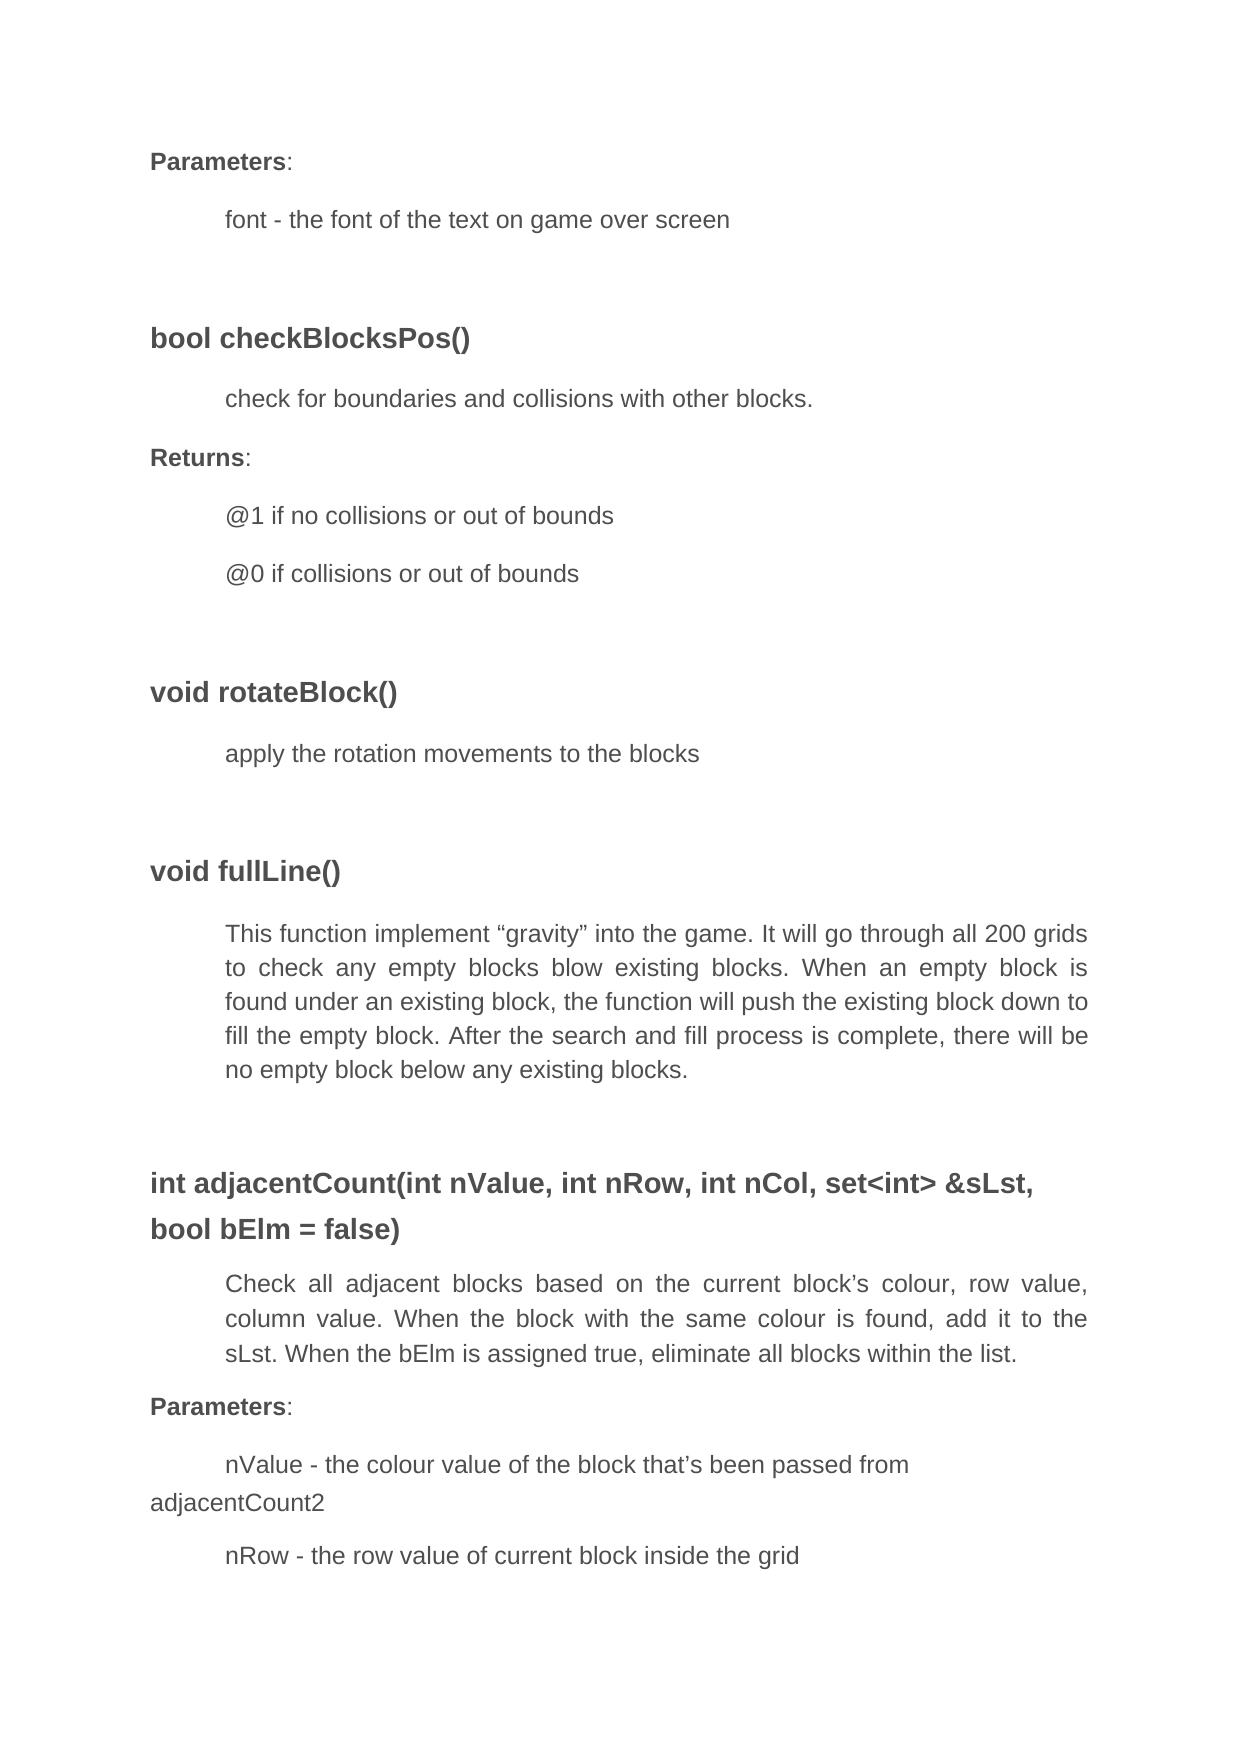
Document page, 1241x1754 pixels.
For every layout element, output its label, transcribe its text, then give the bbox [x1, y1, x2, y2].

text font - the font of the text on game over screen [225, 205, 1090, 234]
text This function implement “gravity” into the game. It will go through all 200 grids to check any empty blocks blow existing blocks. When an empty block is found under an existing block, the function will push the existing block down to fill the empty block. After the search and fill process is complete, there will be no empty block below any existing blocks. [225, 918, 1090, 1084]
text @1 if no collisions or out of bounds [225, 501, 1090, 530]
text void rotateBlock() [150, 675, 1090, 708]
text apply the rotation movements to the blocks [225, 738, 1090, 767]
text check for boundaries and collisions with other blocks. [225, 384, 1090, 413]
text bool checkBlocksPos() [150, 321, 1090, 354]
text Parameters: [150, 1392, 1090, 1420]
text nValue - the colour value of the block that’s been passed from adjacentCount2 [150, 1450, 911, 1517]
text nRow - the row value of current block inside the grid [225, 1541, 1090, 1569]
text Check all adjacent blocks based on the current block’s colour, row value, column value. When the block with the same colour is found, add it to the sLst. When the bElm is assigned true, eliminate all blocks within the list. [225, 1268, 1090, 1368]
text Parameters: [150, 147, 1090, 175]
text int adjacentCount(int nValue, int nRow, int nCol, set<int> &sLst, bool bElm = false) [150, 1166, 1036, 1246]
text @0 if collisions or out of bounds [225, 559, 1090, 588]
text void fullLine() [150, 854, 1090, 888]
text Returns: [150, 443, 1090, 471]
